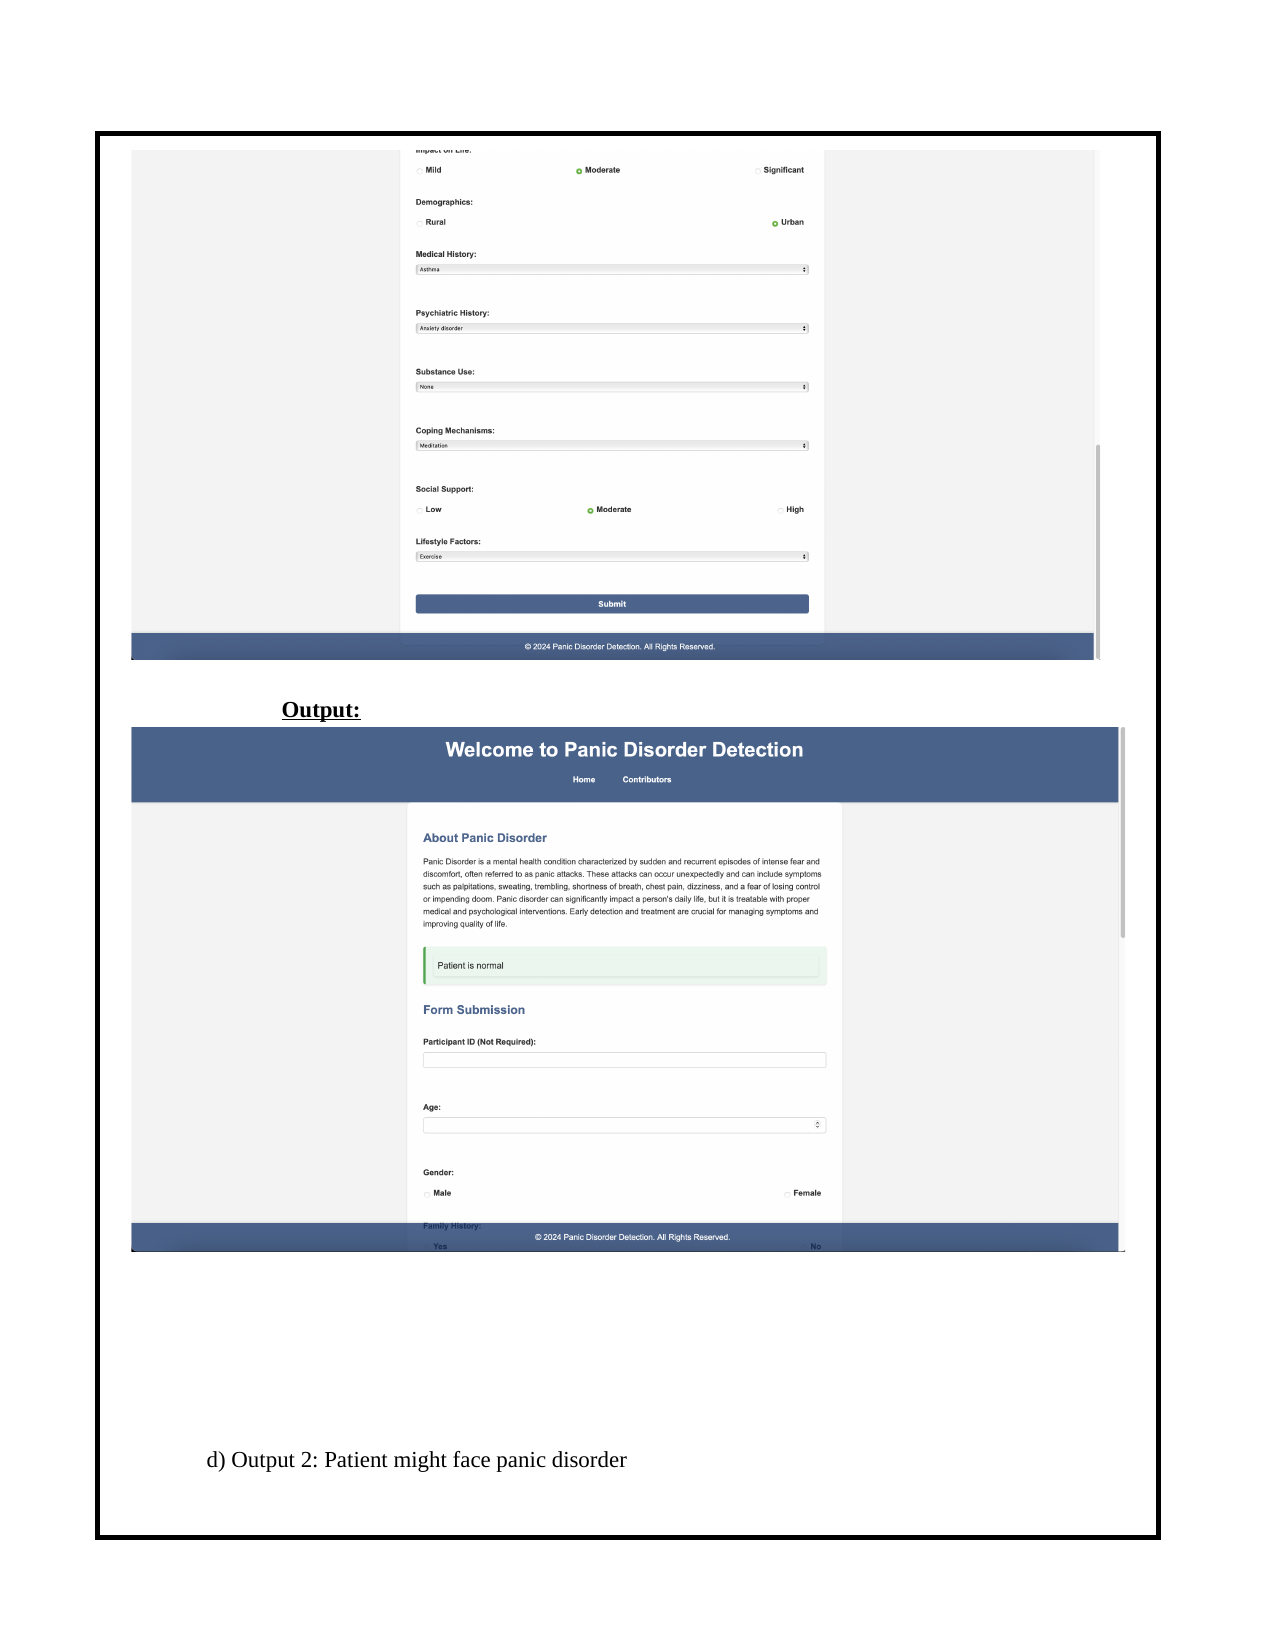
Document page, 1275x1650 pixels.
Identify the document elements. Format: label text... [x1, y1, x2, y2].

text d) Output 2: Patient might face panic disorder [206, 1446, 1125, 1472]
picture [131, 727, 1125, 1252]
picture [131, 150, 1100, 660]
text Output: [281, 696, 1125, 722]
